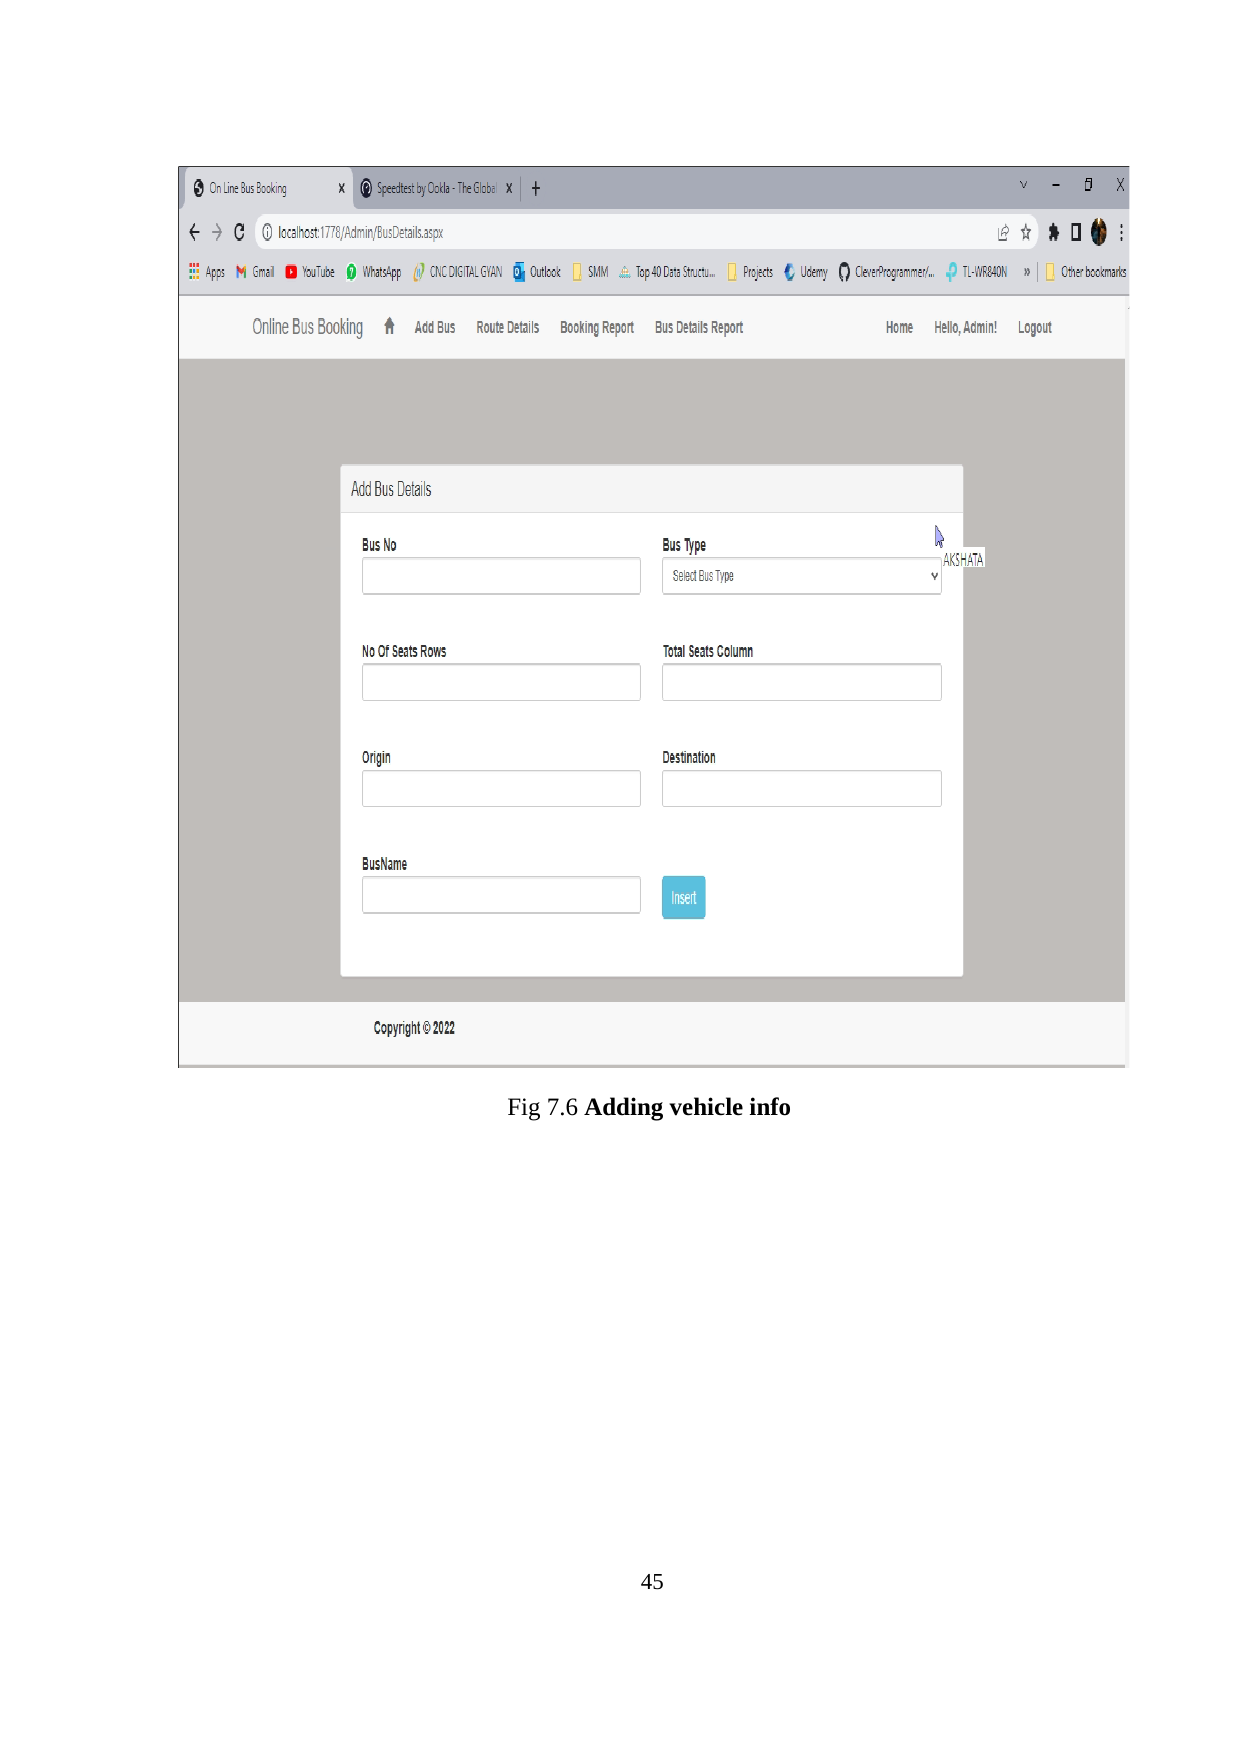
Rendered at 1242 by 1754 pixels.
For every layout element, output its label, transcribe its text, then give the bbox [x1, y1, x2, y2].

text Fig 7.6 Adding vehicle info [380, 1092, 918, 1121]
picture [178, 166, 1130, 1068]
